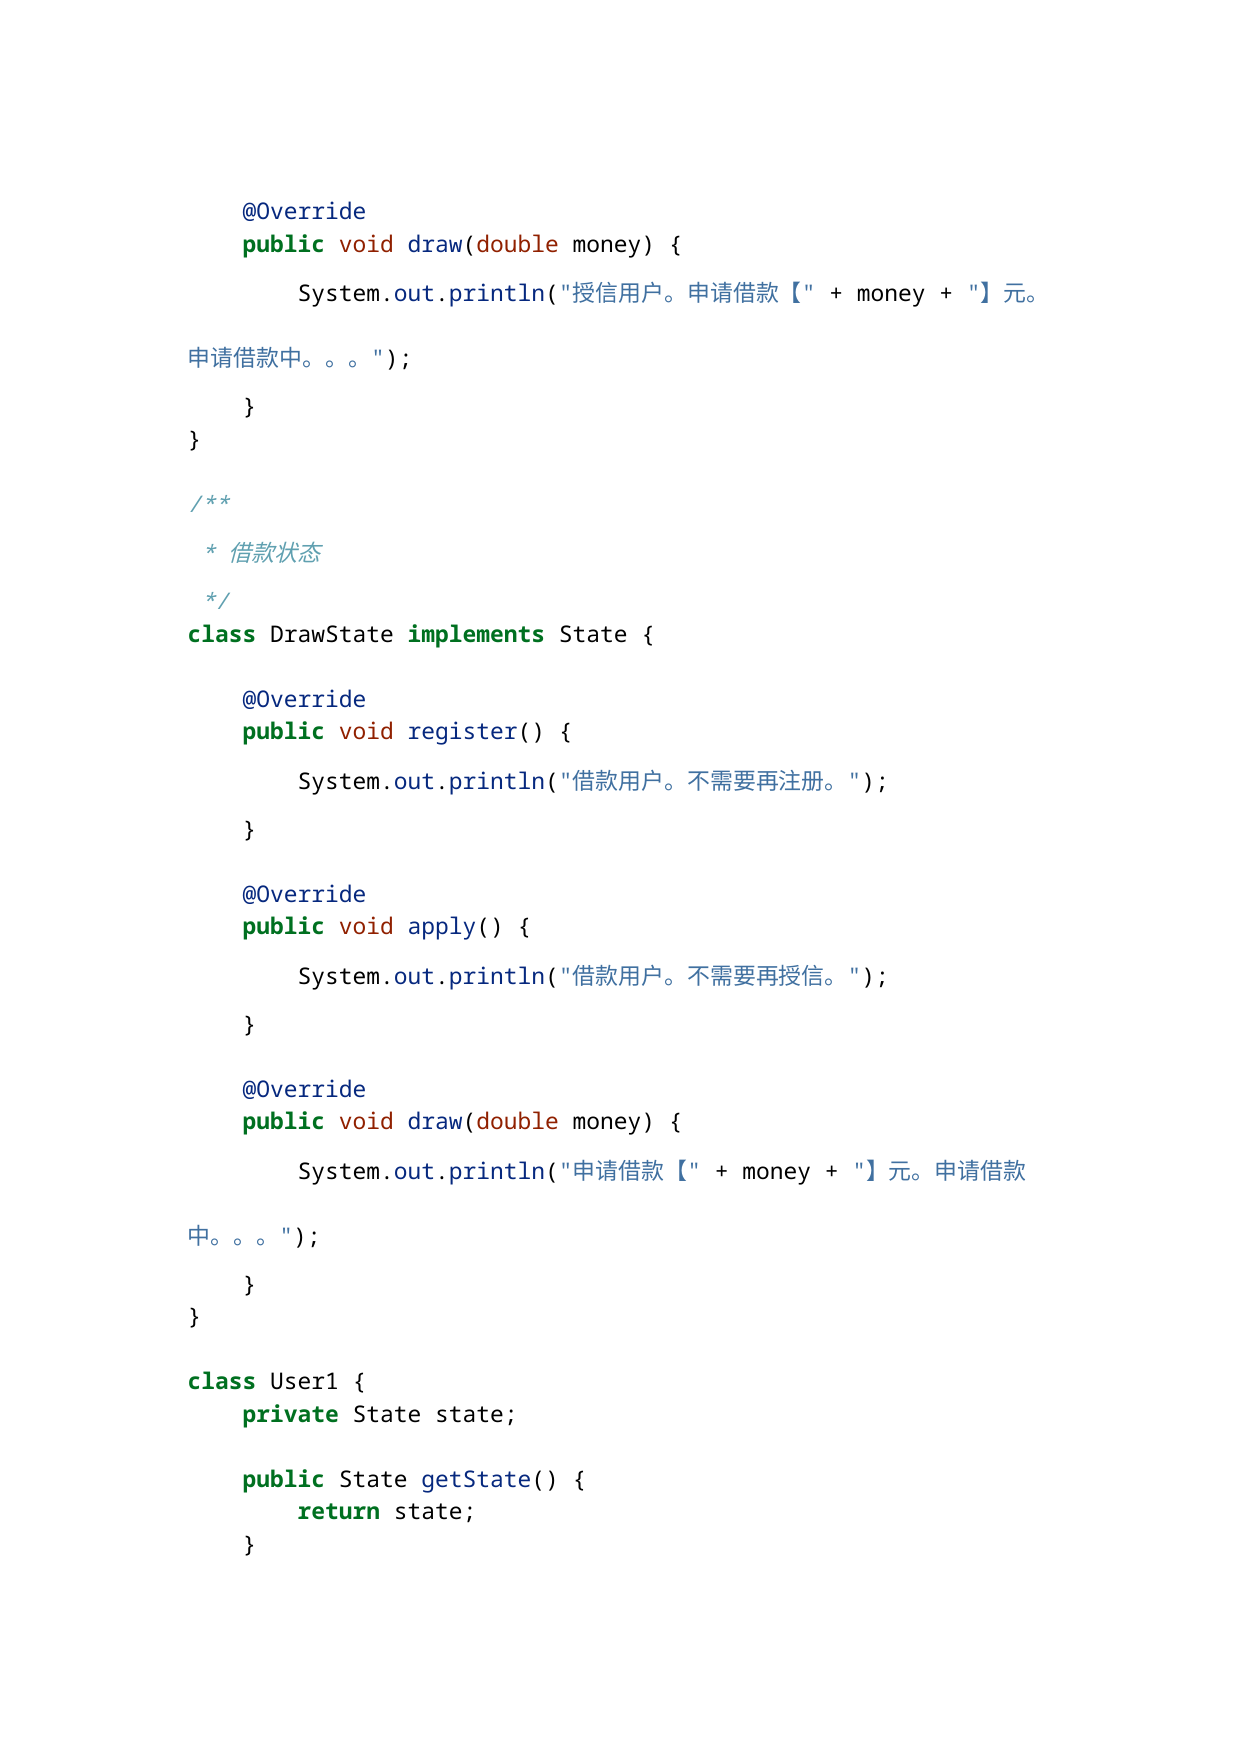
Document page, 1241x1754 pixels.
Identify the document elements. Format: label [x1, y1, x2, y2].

text [187, 162, 1053, 1559]
